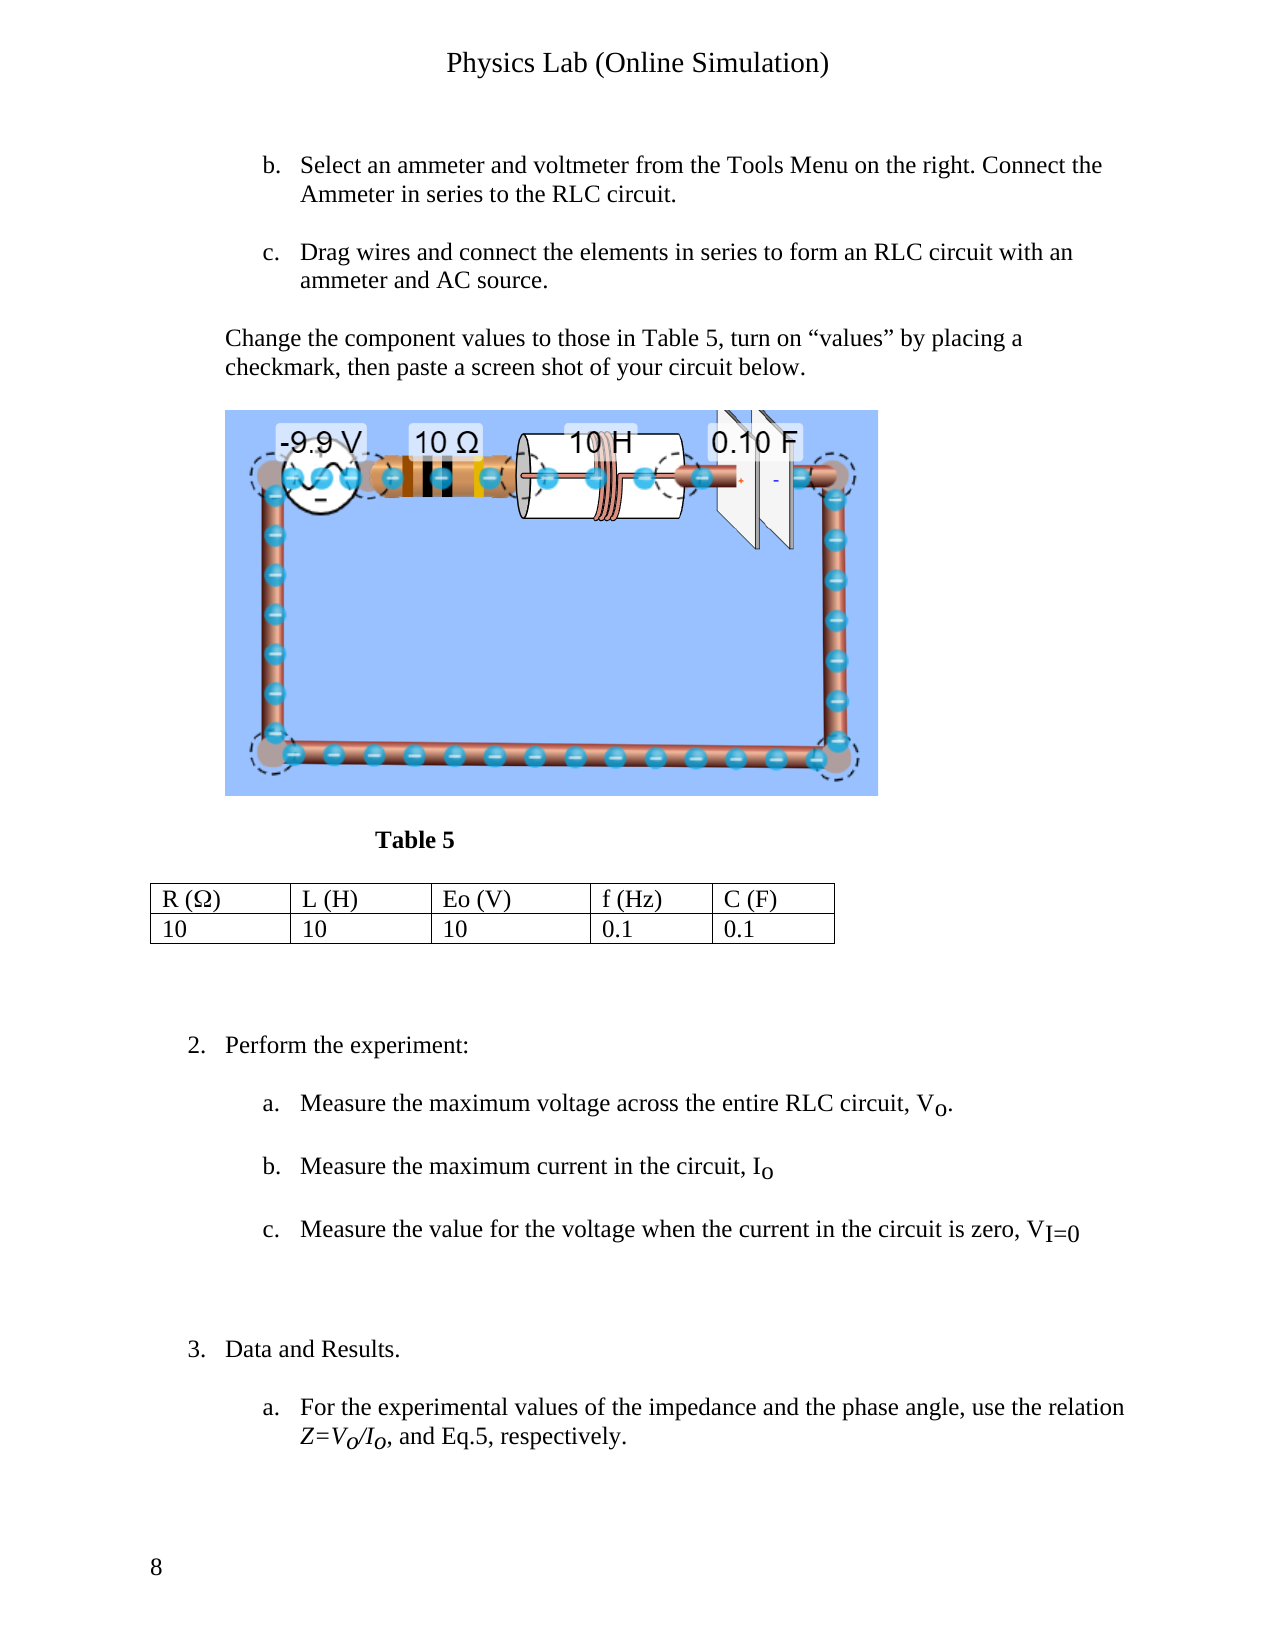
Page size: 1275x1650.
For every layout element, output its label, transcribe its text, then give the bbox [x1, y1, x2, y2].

table_header R () [151, 884, 290, 913]
table_cell 10 [151, 914, 290, 942]
table_cell 10 [291, 914, 431, 942]
table_header C (F) [713, 884, 834, 913]
list Drag wires and connect the elements in series to form an RLC circuit with an ammeter and AC source. [262, 237, 1125, 294]
table_cell 0.1 [591, 914, 712, 942]
list Measure the value for the voltage when the current in the circuit is zero, VI=0 [262, 1214, 1125, 1247]
picture [225, 410, 879, 796]
text Change the component values to those in Table 5, turn on “values” by placing a checkmark, then paste a screen shot of your circuit below. [225, 323, 1125, 381]
list For the experimental values of the impedance and the phase angle, use the relation Z=Vo/Io, and Eq.5, respectively. [262, 1392, 1125, 1455]
table_cell 10 [432, 914, 590, 942]
table_header Eo (V) [432, 884, 590, 913]
table_header f (Hz) [591, 884, 712, 913]
list Data and Results. [187, 1334, 1125, 1363]
list Measure the maximum voltage across the entire RLC circuit, Vo. [262, 1088, 1125, 1122]
list Measure the maximum current in the circuit, Io [262, 1151, 1125, 1185]
text Table 5 [300, 825, 1125, 854]
list Select an ammeter and voltmeter from the Tools Menu on the right. Connect the Ammeter in series to the RLC circuit. [262, 150, 1125, 207]
list Perform the experiment: [187, 1031, 1125, 1059]
table_cell 0.1 [713, 914, 834, 942]
table_header L (H) [291, 884, 431, 913]
